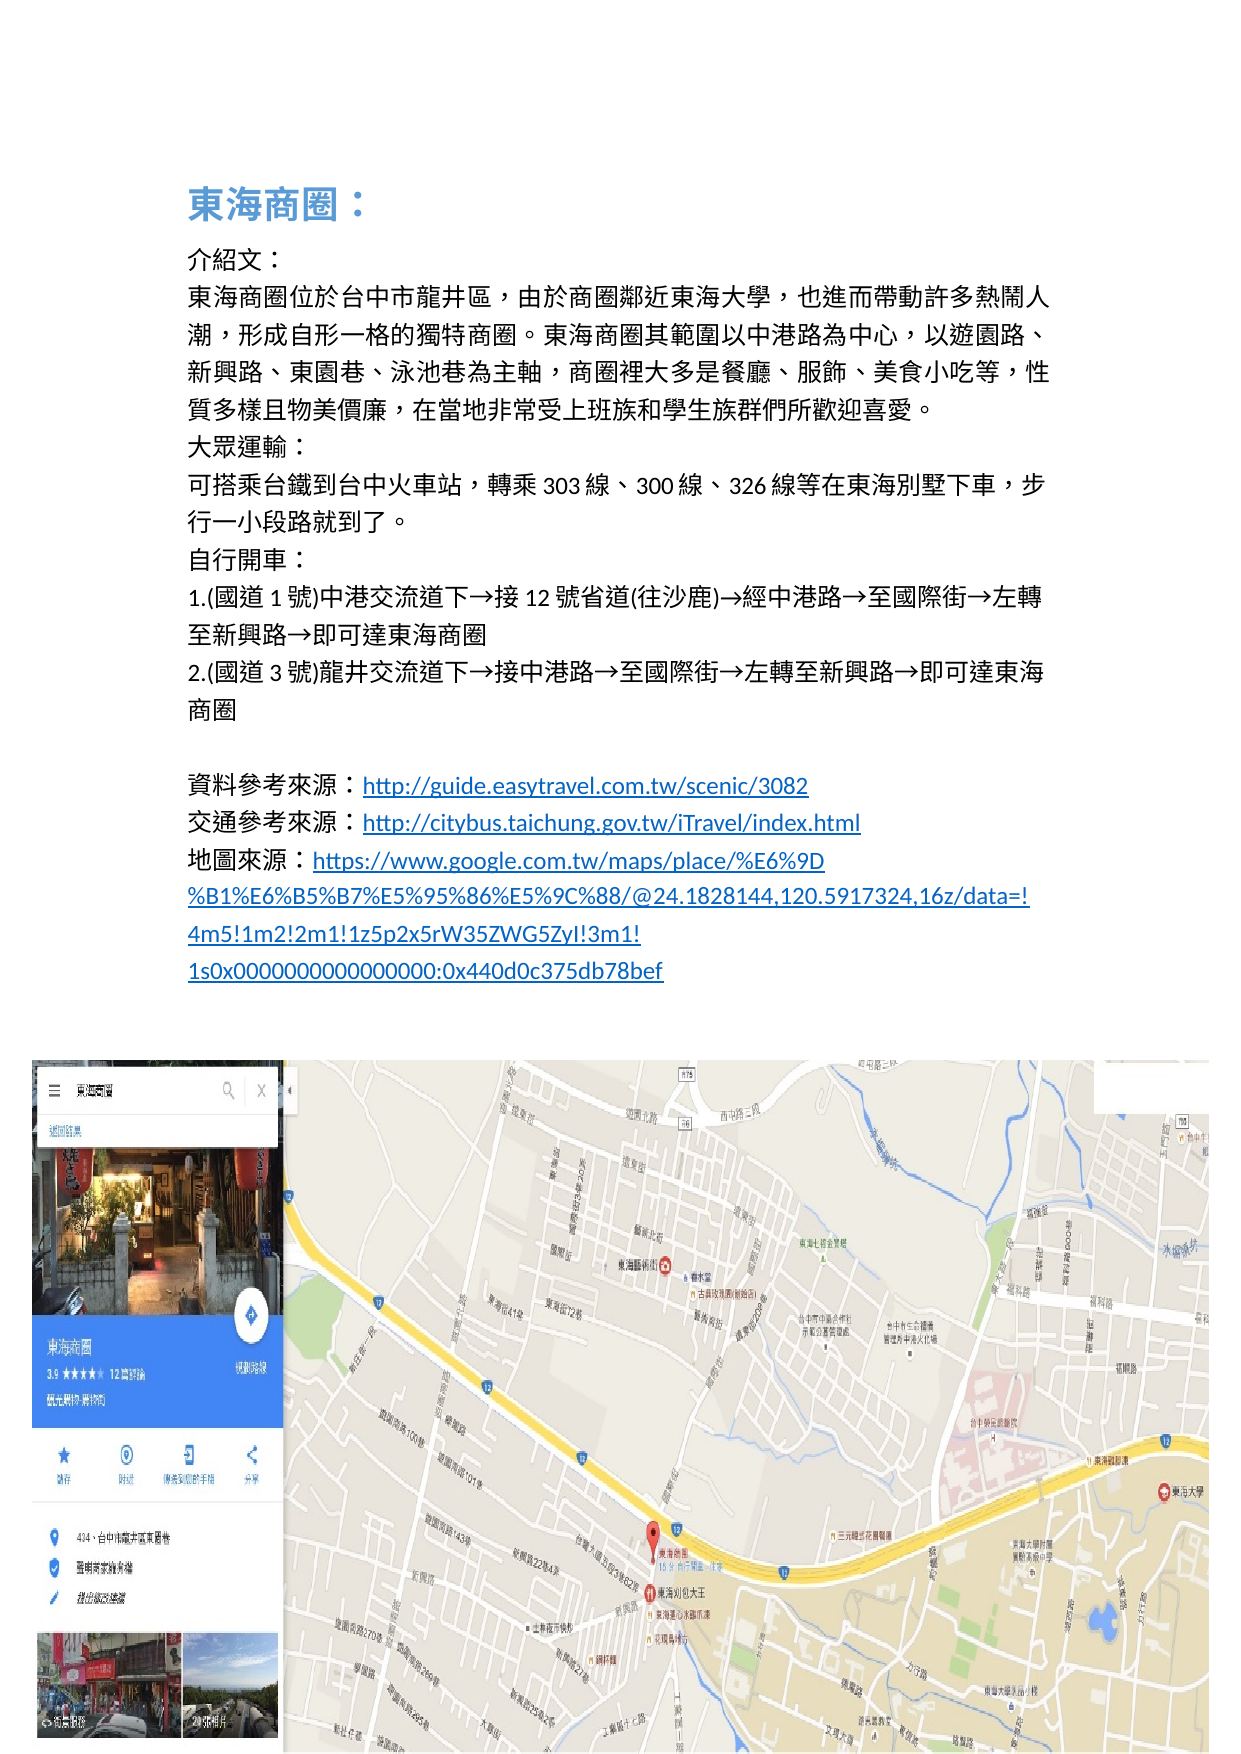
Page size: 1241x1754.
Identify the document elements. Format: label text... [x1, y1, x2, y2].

text 東海商圈： [187, 164, 1053, 239]
text 地圖來源：https://www.google.com.tw/maps/place/%E6%9D%B1%E6%B5%B7%E5%95%86%E5%9C%88/@24.1828144,120.5917324,16z/data=!4m5!1m2!2m1!1z5p2x5rW35ZWG5ZyI!3m1!1s0x0000000000000000:0x440d0c375db78bef [187, 839, 1053, 989]
text 資料參考來源：http://guide.easytravel.com.tw/scenic/3082 [187, 764, 1053, 802]
picture [32, 1060, 1209, 1754]
text 自行開車： [187, 539, 1053, 577]
text 介紹文： 東海商圈位於台中市龍井區，由於商圈鄰近東海大學，也進而帶動許多熱鬧人潮，形成自形一格的獨特商圈。東海商圈其範圍以中港路為中心，以遊園路、新興路、東園巷、泳池巷為主軸，商圈裡大多是餐廳、服飾、美食小吃等，性質多樣且物美價廉，在當地非常受上班族和學生族群們所歡迎喜愛。 [187, 239, 1053, 427]
text 交通參考來源：http://citybus.taichung.gov.tw/iTravel/index.html [187, 802, 1053, 839]
text 2.(國道3號)龍井交流道下→接中港路→至國際街→左轉至新興路→即可達東海商圈 [187, 652, 1053, 727]
text 可搭乘台鐵到台中火車站，轉乘303線、300線、326線等在東海別墅下車，步行一小段路就到了。 [187, 464, 1053, 539]
text 1.(國道1號)中港交流道下→接12號省道(往沙鹿)→經中港路→至國際街→左轉至新興路→即可達東海商圈 [187, 577, 1053, 652]
text 大眾運輸： [187, 427, 1053, 464]
